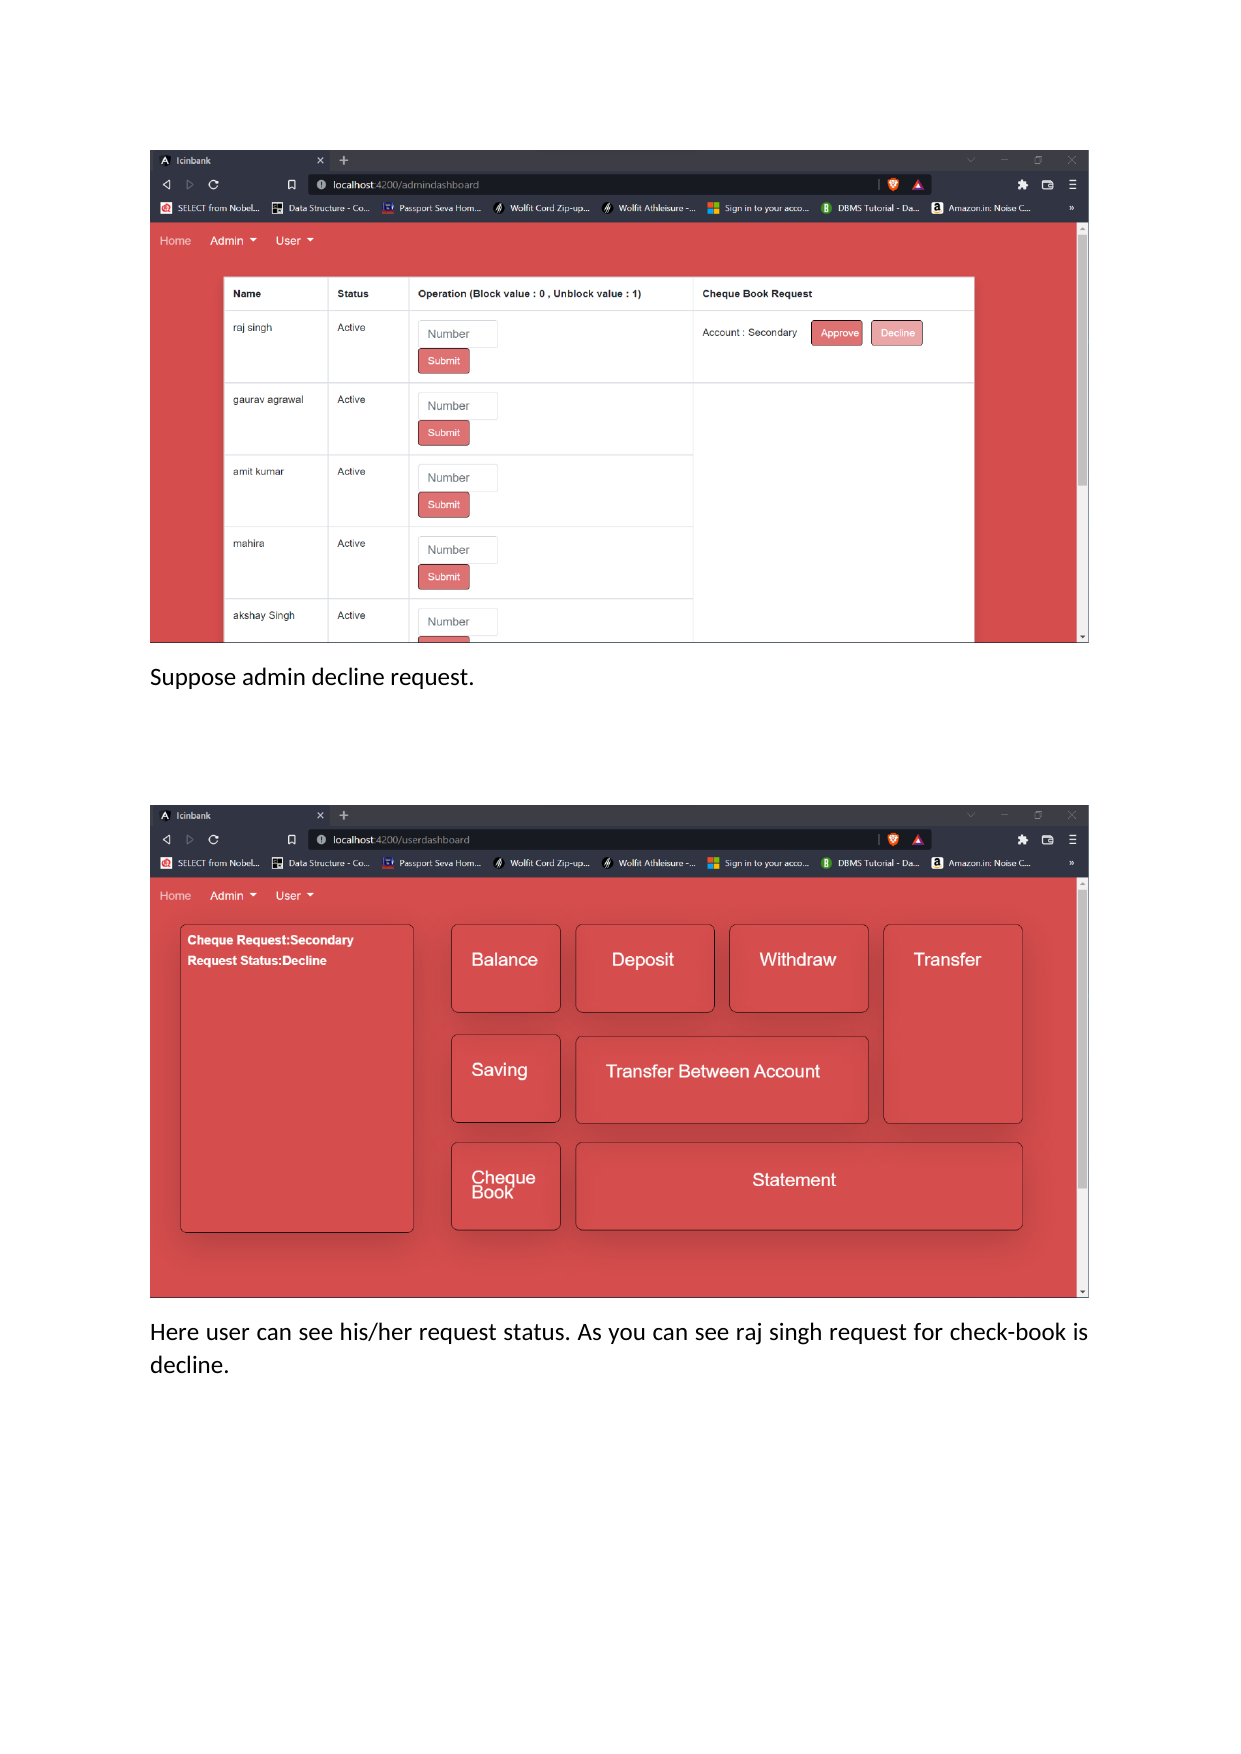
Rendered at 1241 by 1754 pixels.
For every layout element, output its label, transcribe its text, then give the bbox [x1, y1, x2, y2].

picture [150, 805, 1089, 1298]
text Here user can see his/her request status. As you can see raj singh request for check-book is decline. [150, 1316, 1090, 1380]
text Suppose admin decline request. [150, 662, 1090, 692]
picture [150, 150, 1089, 643]
